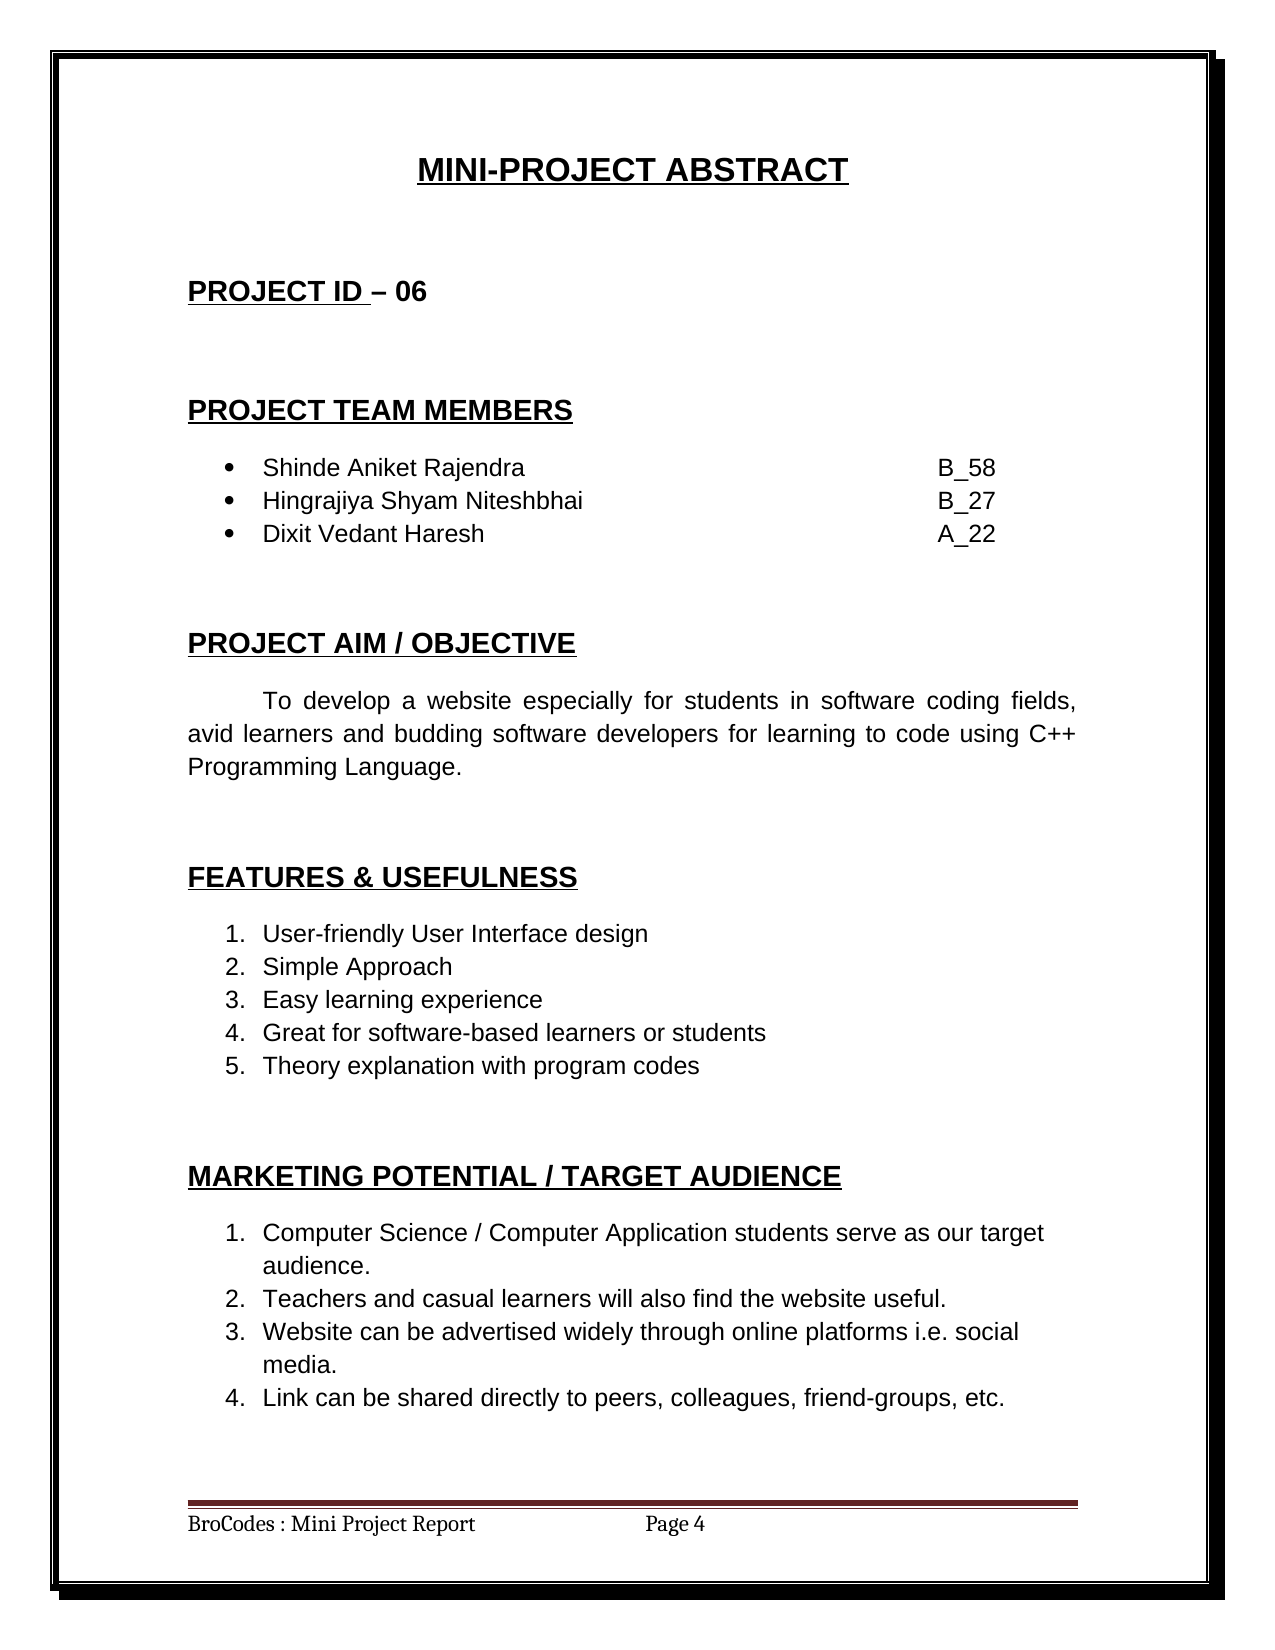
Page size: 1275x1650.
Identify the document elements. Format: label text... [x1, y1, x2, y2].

text To develop a website especially for students in software coding fields, avid learners and budding software developers for learning to code using C++ Programming Language. [187, 686, 1078, 781]
list Great for software-based learners or students [225, 1018, 1078, 1047]
text MARKETING POTENTIAL / TARGET AUDIENCE [187, 1159, 1078, 1192]
text PROJECT ID – 06 [187, 274, 1078, 308]
list Teachers and casual learners will also find the website useful. [225, 1284, 1078, 1313]
list Simple Approach [225, 952, 1078, 981]
text FEATURES & USEFULNESS [187, 860, 1078, 893]
list Website can be advertised widely through online platforms i.e. social media. [225, 1317, 1078, 1379]
text MINI-PROJECT ABSTRACT [187, 150, 1078, 188]
list Easy learning experience [225, 985, 1078, 1014]
list Link can be shared directly to peers, colleagues, friend-groups, etc. [225, 1383, 1078, 1412]
list Dixit Vedant Haresh A_22 [225, 519, 1078, 548]
list User-friendly User Interface design [225, 919, 1078, 948]
list Shinde Aniket Rajendra B_58 [225, 452, 1078, 481]
text PROJECT TEAM MEMBERS [187, 393, 1078, 427]
list Theory explanation with program codes [225, 1051, 1078, 1080]
list Computer Science / Computer Application students serve as our target audience. [225, 1218, 1078, 1280]
list Hingrajiya Shyam Niteshbhai B_27 [225, 486, 1078, 514]
text PROJECT AIM / OBJECTIVE [187, 627, 1078, 660]
